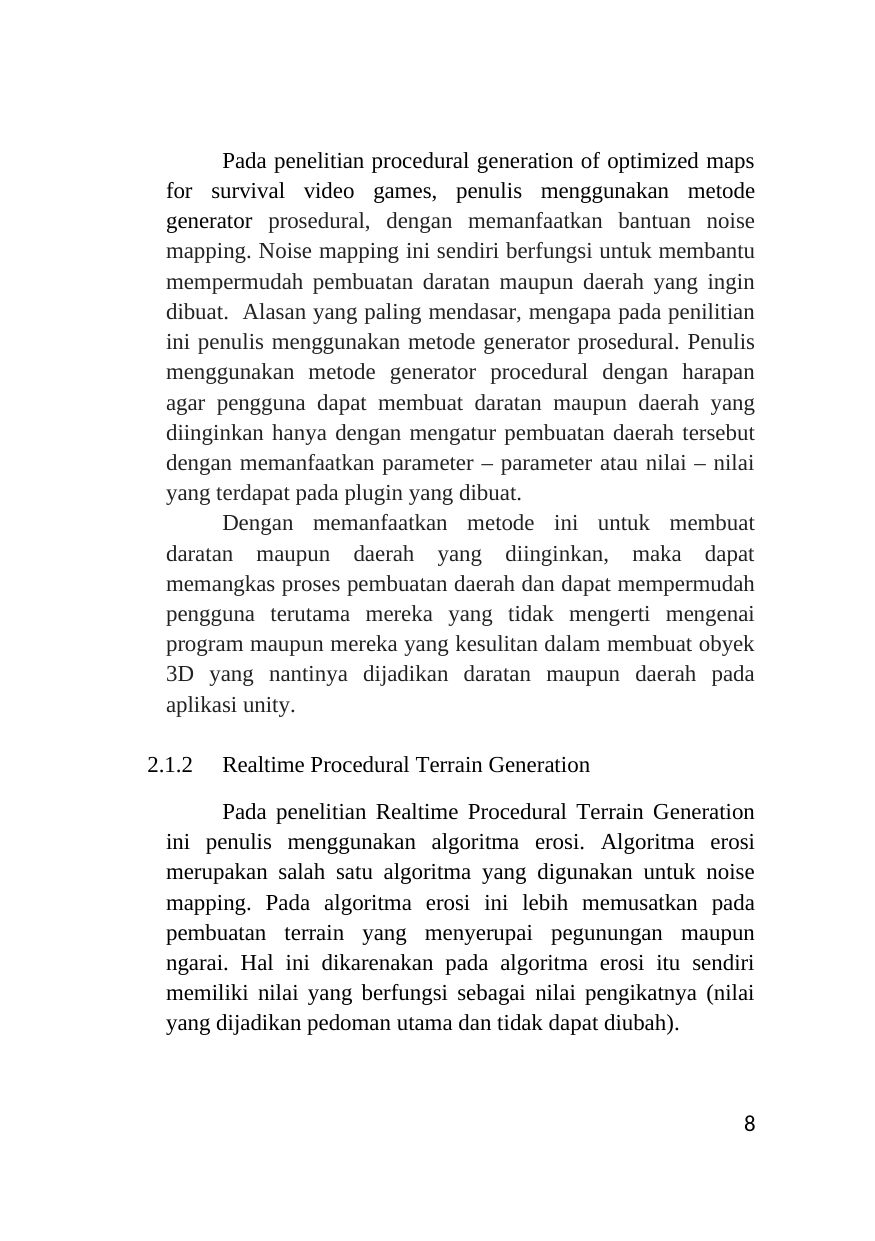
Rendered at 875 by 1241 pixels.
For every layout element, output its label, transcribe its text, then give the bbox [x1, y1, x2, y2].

list Realtime Procedural Terrain Generation [147, 751, 756, 777]
text Pada penelitian procedural generation of optimized maps for survival video games, penulis menggunakan metode generator prosedural, dengan memanfaatkan bantuan noise mapping. Noise mapping ini sendiri berfungsi untuk membantu mempermudah pembuatan daratan maupun daerah yang ingin dibuat. Alasan yang paling mendasar, mengapa pada penilitian ini penulis menggunakan metode generator prosedural. Penulis menggunakan metode generator procedural dengan harapan agar pengguna dapat membuat daratan maupun daerah yang diinginkan hanya dengan mengatur pembuatan daerah tersebut dengan memanfaatkan parameter – parameter atau nilai – nilai yang terdapat pada plugin yang dibuat. [166, 147, 756, 506]
list Dengan memanfaatkan metode ini untuk membuat daratan maupun daerah yang diinginkan, maka dapat memangkas proses pembuatan daerah dan dapat mempermudah pengguna terutama mereka yang tidak mengerti mengenai program maupun mereka yang kesulitan dalam membuat obyek 3D yang nantinya dijadikan daratan maupun daerah pada aplikasi unity. [166, 509, 756, 717]
text Pada penelitian Realtime Procedural Terrain Generation ini penulis menggunakan algoritma erosi. Algoritma erosi merupakan salah satu algoritma yang digunakan untuk noise mapping. Pada algoritma erosi ini lebih memusatkan pada pembuatan terrain yang menyerupai pegunungan maupun ngarai. Hal ini dikarenakan pada algoritma erosi itu sendiri memiliki nilai yang berfungsi sebagai nilai pengikatnya (nilai yang dijadikan pedoman utama dan tidak dapat diubah). [166, 798, 756, 1036]
